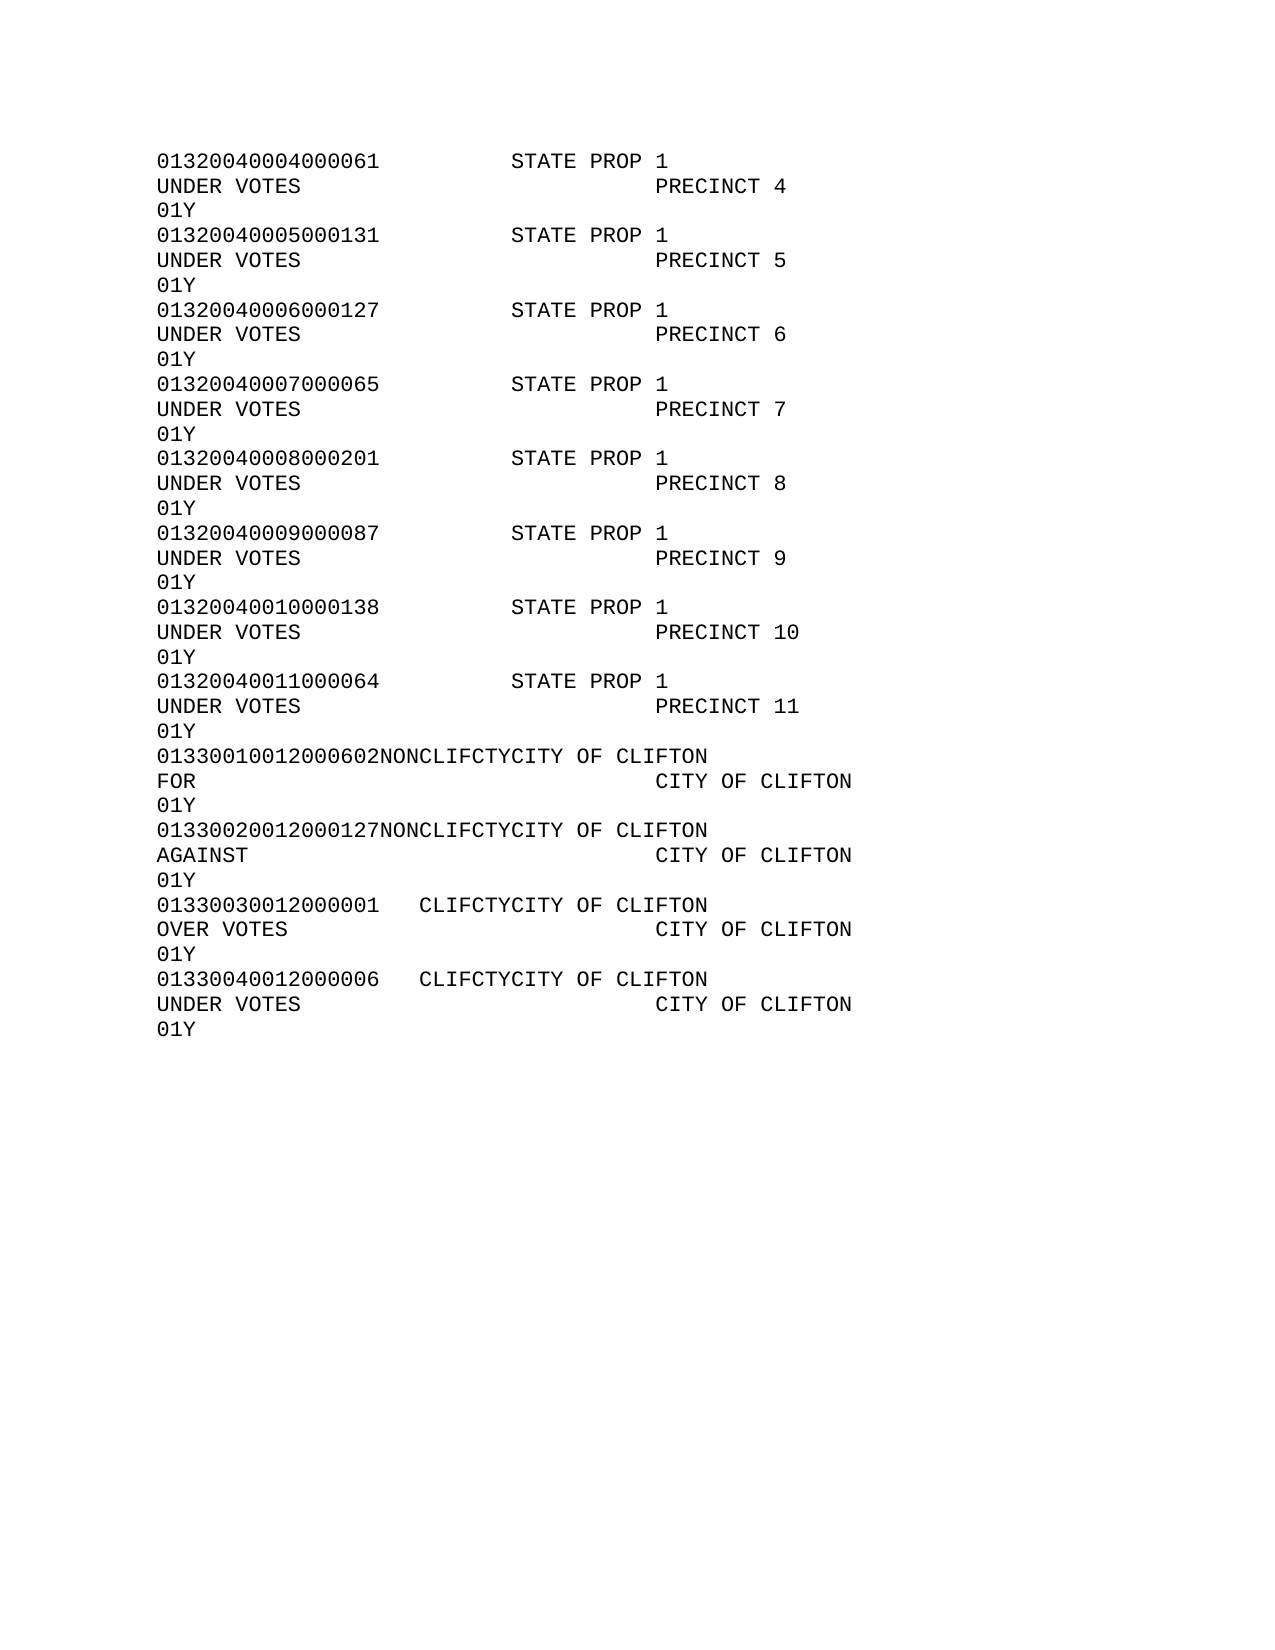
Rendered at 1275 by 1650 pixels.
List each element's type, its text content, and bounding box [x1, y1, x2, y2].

text 01330040012000006 CLIFCTYCITY OF CLIFTON UNDER VOTES CITY OF CLIFTON 01Y [156, 968, 1118, 1042]
text 01320040008000201 STATE PROP 1 UNDER VOTES PRECINCT 8 01Y [156, 447, 1118, 522]
text 01320040009000087 STATE PROP 1 UNDER VOTES PRECINCT 9 01Y [156, 522, 1118, 596]
text 01330030012000001 CLIFCTYCITY OF CLIFTON OVER VOTES CITY OF CLIFTON 01Y [156, 894, 1118, 968]
text 01320040007000065 STATE PROP 1 UNDER VOTES PRECINCT 7 01Y [156, 373, 1118, 447]
text 01330010012000602NONCLIFCTYCITY OF CLIFTON FOR CITY OF CLIFTON 01Y [156, 745, 1118, 819]
text 01330020012000127NONCLIFCTYCITY OF CLIFTON AGAINST CITY OF CLIFTON 01Y [156, 819, 1118, 894]
text 01320040006000127 STATE PROP 1 UNDER VOTES PRECINCT 6 01Y [156, 299, 1118, 373]
text 01320040010000138 STATE PROP 1 UNDER VOTES PRECINCT 10 01Y [156, 596, 1118, 671]
text 01320040011000064 STATE PROP 1 UNDER VOTES PRECINCT 11 01Y [156, 671, 1118, 745]
text 01320040004000061 STATE PROP 1 UNDER VOTES PRECINCT 4 01Y [156, 150, 1118, 224]
text 01320040005000131 STATE PROP 1 UNDER VOTES PRECINCT 5 01Y [156, 224, 1118, 299]
